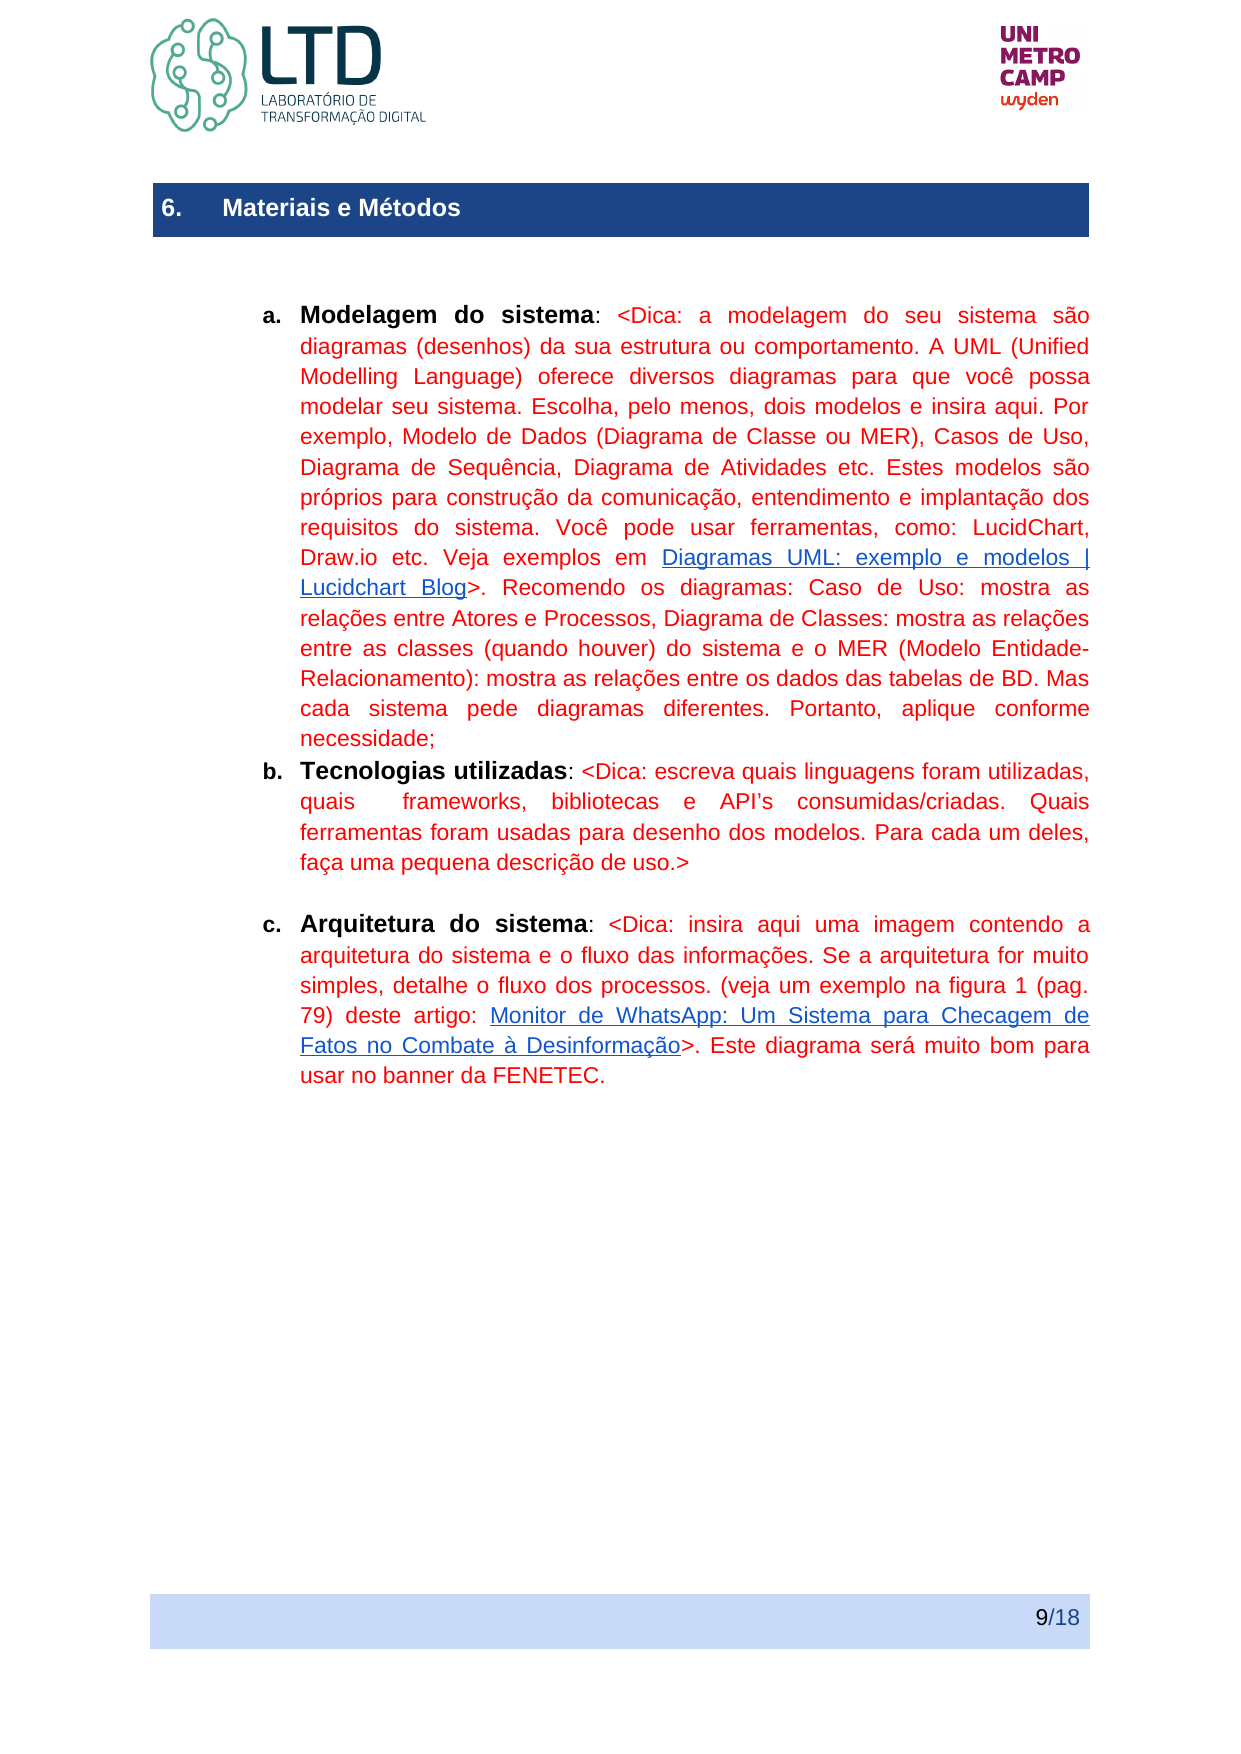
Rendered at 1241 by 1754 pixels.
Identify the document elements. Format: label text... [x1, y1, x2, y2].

list Tecnologias utilizadas: <Dica: escreva quais linguagens foram utilizadas, quais frameworks, bibliotecas e API’s consumidas/criadas. Quais ferramentas foram usadas para desenho dos modelos. Para cada um deles, faça uma pequena descrição de uso.> [262, 756, 1090, 875]
table_header Materiais e Métodos [153, 183, 1089, 237]
picture [150, 18, 426, 132]
list Modelagem do sistema: <Dica: a modelagem do seu sistema são diagramas (desenhos) da sua estrutura ou comportamento. A UML (Unified Modelling Language) oferece diversos diagramas para que você possa modelar seu sistema. Escolha, pelo menos, dois modelos e insira aqui. Por exemplo, Modelo de Dados (Diagrama de Classe ou MER), Casos de Uso, Diagrama de Sequência, Diagrama de Atividades etc. Estes modelos são próprios para construção da comunicação, entendimento e implantação dos requisitos do sistema. Você pode usar ferramentas, como: LucidChart, Draw.io etc. Veja exemplos em Diagramas UML: exemplo e modelos | Lucidchart Blog>. Recomendo os diagramas: Caso de Uso: mostra as relações entre Atores e Processos, Diagrama de Classes: mostra as relações entre as classes (quando houver) do sistema e o MER (Modelo Entidade-Relacionamento): mostra as relações entre os dados das tabelas de BD. Mas cada sistema pede diagramas diferentes. Portanto, aplique conforme necessidade; [262, 300, 1090, 752]
list Arquitetura do sistema: <Dica: insira aqui uma imagem contendo a arquitetura do sistema e o fluxo das informações. Se a arquitetura for muito simples, detalhe o fluxo dos processos. (veja um exemplo na figura 1 (pag. 79) deste artigo: Monitor de WhatsApp: Um Sistema para Checagem de Fatos no Combate à Desinformação>. Este diagrama será muito bom para usar no banner da FENETEC. [262, 909, 1090, 1089]
picture [990, 18, 1090, 118]
